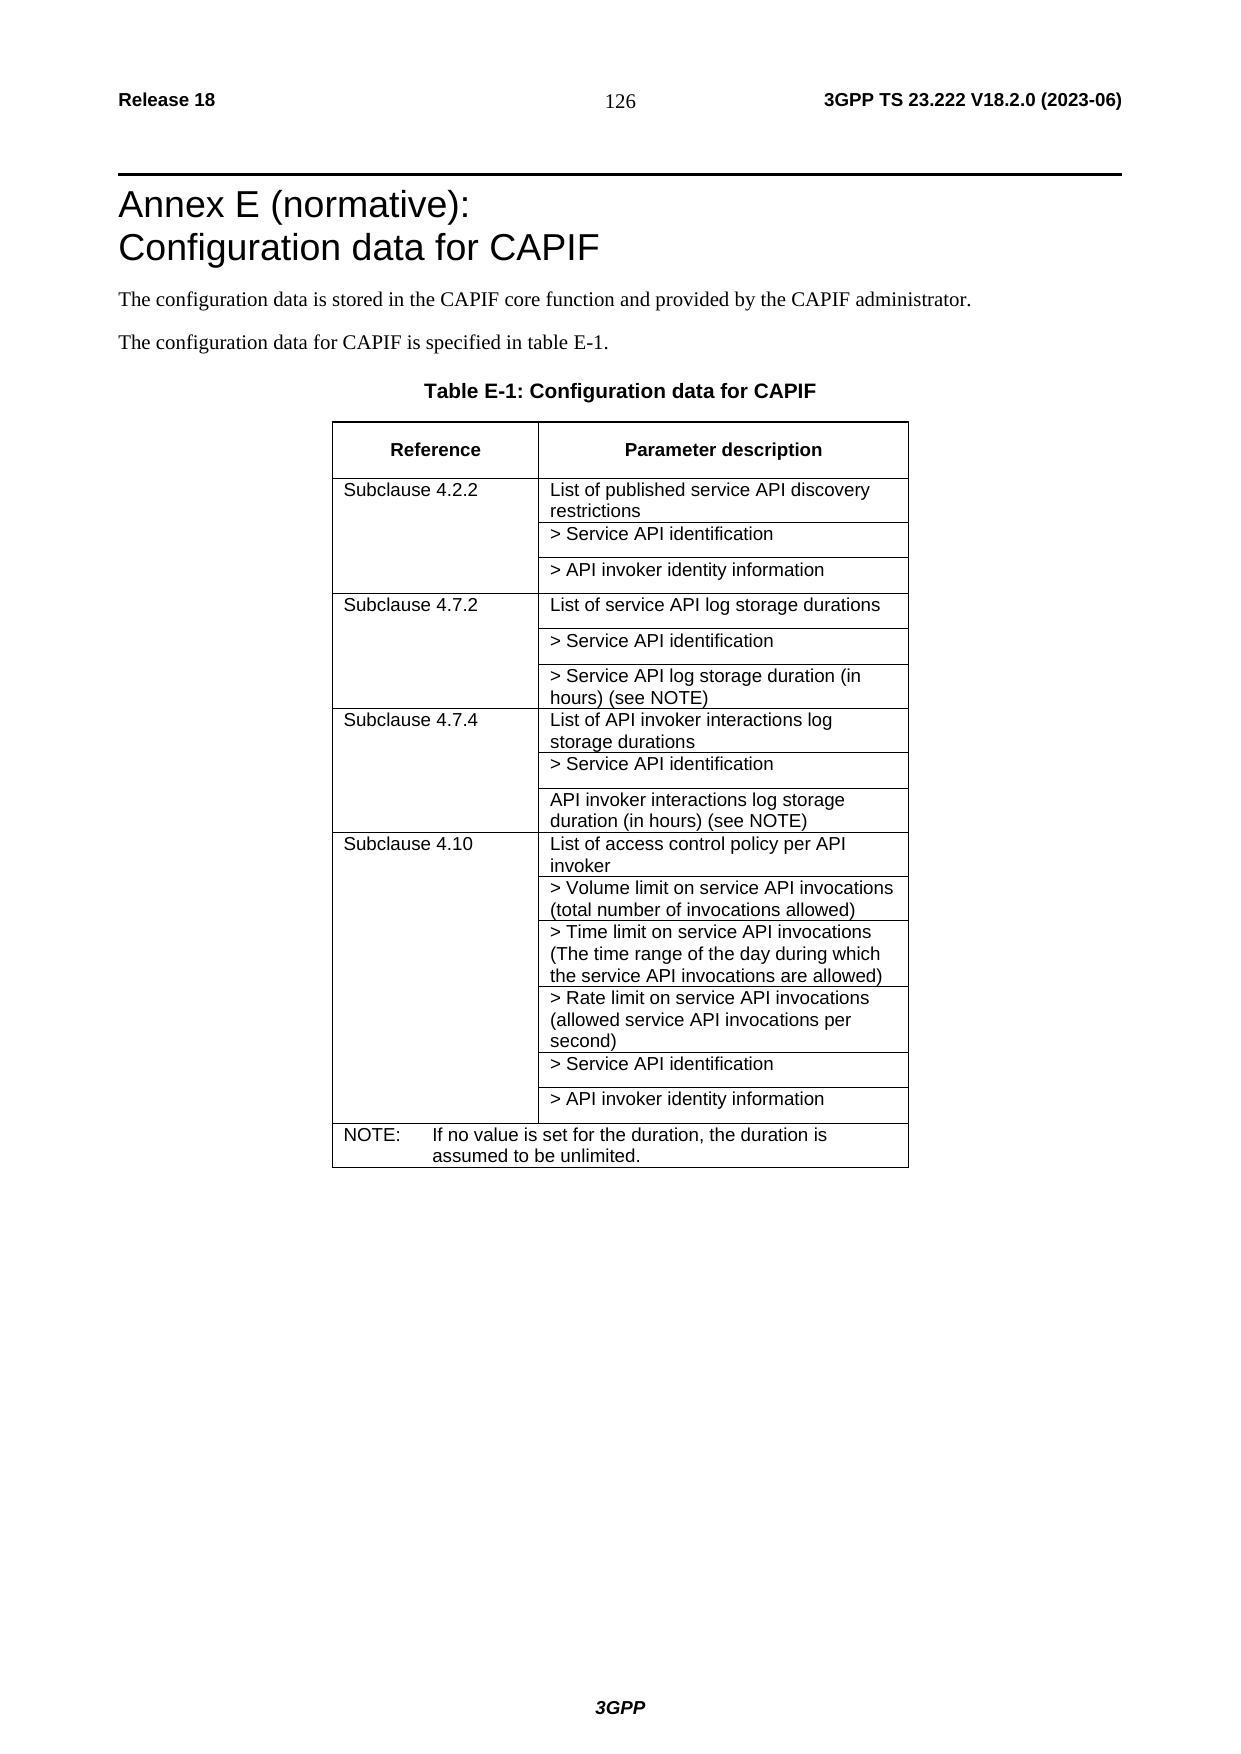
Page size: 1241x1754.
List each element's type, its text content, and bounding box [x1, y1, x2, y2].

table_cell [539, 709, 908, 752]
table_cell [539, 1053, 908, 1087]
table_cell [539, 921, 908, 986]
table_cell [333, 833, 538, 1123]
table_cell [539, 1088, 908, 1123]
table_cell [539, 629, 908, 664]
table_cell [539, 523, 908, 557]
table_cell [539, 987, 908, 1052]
subtitle Annex E (normative): Configuration data for CAPIF [118, 176, 1122, 268]
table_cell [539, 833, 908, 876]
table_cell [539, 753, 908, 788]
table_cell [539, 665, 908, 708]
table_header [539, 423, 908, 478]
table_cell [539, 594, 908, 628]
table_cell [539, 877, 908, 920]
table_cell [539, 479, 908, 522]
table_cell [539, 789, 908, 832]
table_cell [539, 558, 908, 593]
text The configuration data is stored in the CAPIF core function and provided by the CAPIF administrator. [118, 287, 1122, 311]
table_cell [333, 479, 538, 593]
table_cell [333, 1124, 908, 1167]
text Table E-1: Configuration data for CAPIF [118, 379, 1122, 403]
text The configuration data for CAPIF is specified in table E-1. [118, 330, 1122, 354]
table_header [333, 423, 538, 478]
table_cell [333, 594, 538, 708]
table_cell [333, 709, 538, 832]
